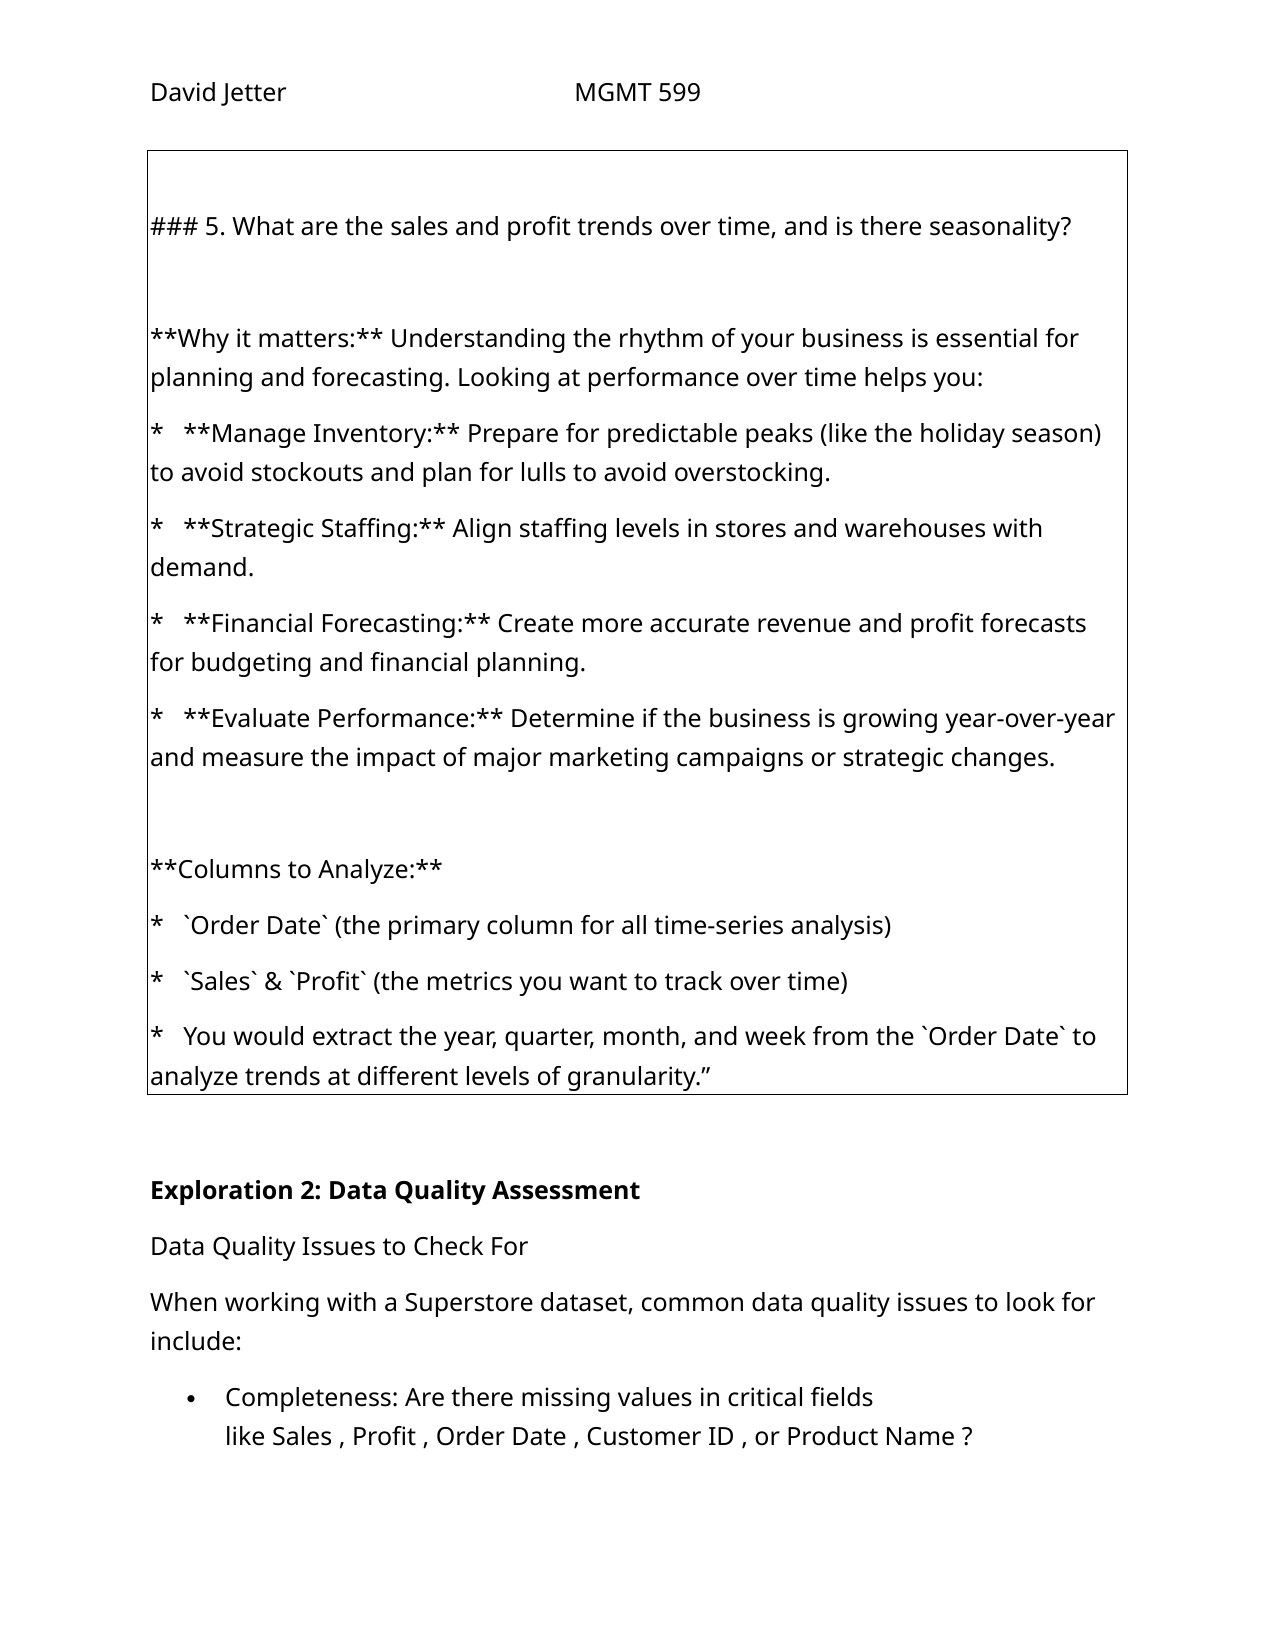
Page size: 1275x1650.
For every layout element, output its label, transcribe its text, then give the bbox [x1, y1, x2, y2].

text * You would extract the year, quarter, month, and week from the `Order Date` to analyze trends at different levels of granularity.” [148, 1016, 1127, 1094]
text Exploration 2: Data Quality Assessment [150, 1173, 1125, 1207]
text * **Financial Forecasting:** Create more accurate revenue and profit forecasts for budgeting and financial planning. [148, 602, 1127, 679]
text Data Quality Issues to Check For [150, 1229, 1125, 1263]
text * **Manage Inventory:** Prepare for predictable peaks (like the holiday season) to avoid stockouts and plan for lulls to avoid overstocking. [148, 412, 1127, 489]
text * **Evaluate Performance:** Determine if the business is growing year-over-year and measure the impact of major marketing campaigns or strategic changes. [148, 697, 1127, 774]
text **Columns to Analyze:** [148, 848, 1127, 886]
list Completeness: Are there missing values in critical fields like Sales , Profit , Order Date , Customer ID , or Product Name ? [187, 1379, 1125, 1453]
text * `Sales` & `Profit` (the metrics you want to track over time) [148, 960, 1127, 997]
text When working with a Superstore dataset, common data quality issues to look for include: [150, 1284, 1125, 1358]
text ### 5. What are the sales and profit trends over time, and is there seasonality? [148, 206, 1127, 243]
text **Why it matters:** Understanding the rhythm of your business is essential for planning and forecasting. Looking at performance over time helps you: [148, 317, 1127, 394]
text * **Strategic Staffing:** Align staffing levels in stores and warehouses with demand. [148, 507, 1127, 584]
text * `Order Date` (the primary column for all time-series analysis) [148, 904, 1127, 941]
